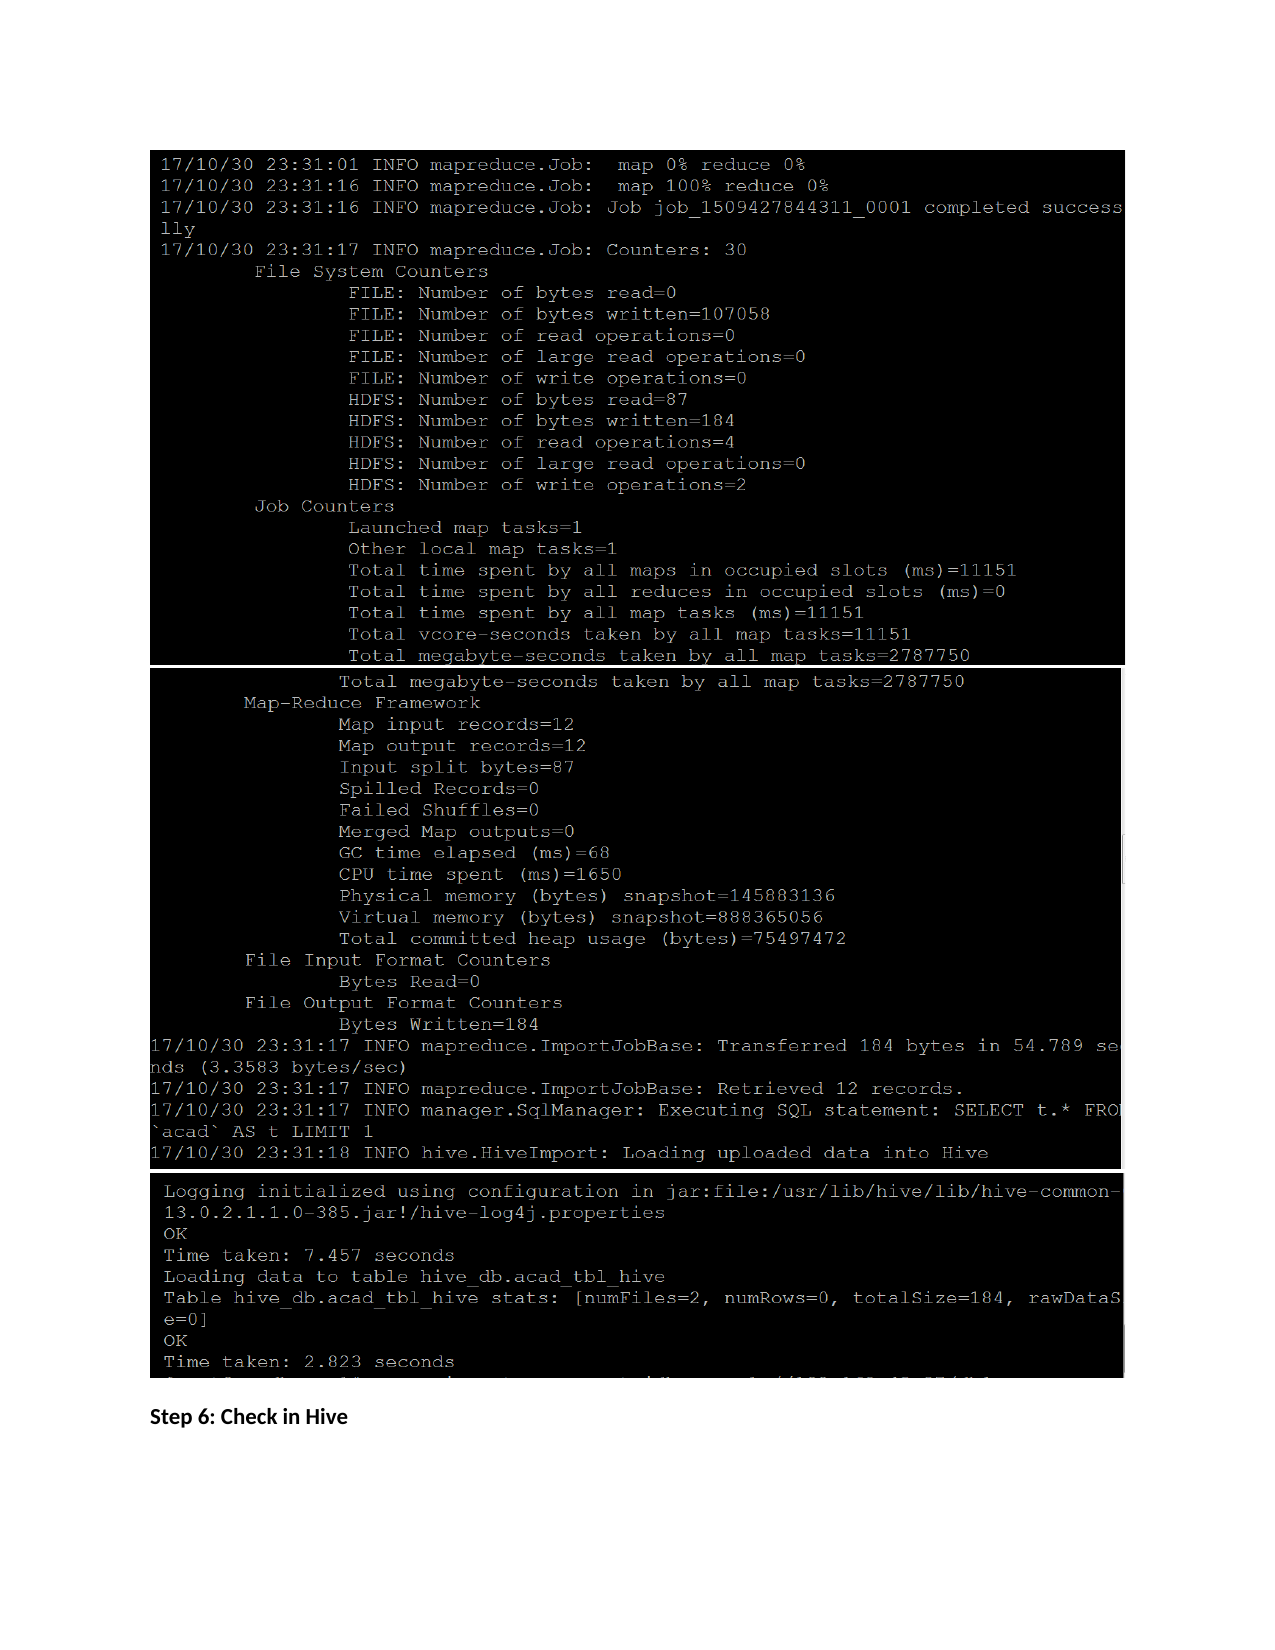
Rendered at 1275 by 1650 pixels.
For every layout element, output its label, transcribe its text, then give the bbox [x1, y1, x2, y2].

picture [150, 1173, 1125, 1378]
picture [150, 150, 1125, 665]
text Step 6: Check in Hive [150, 1402, 1125, 1430]
picture [150, 668, 1125, 1169]
